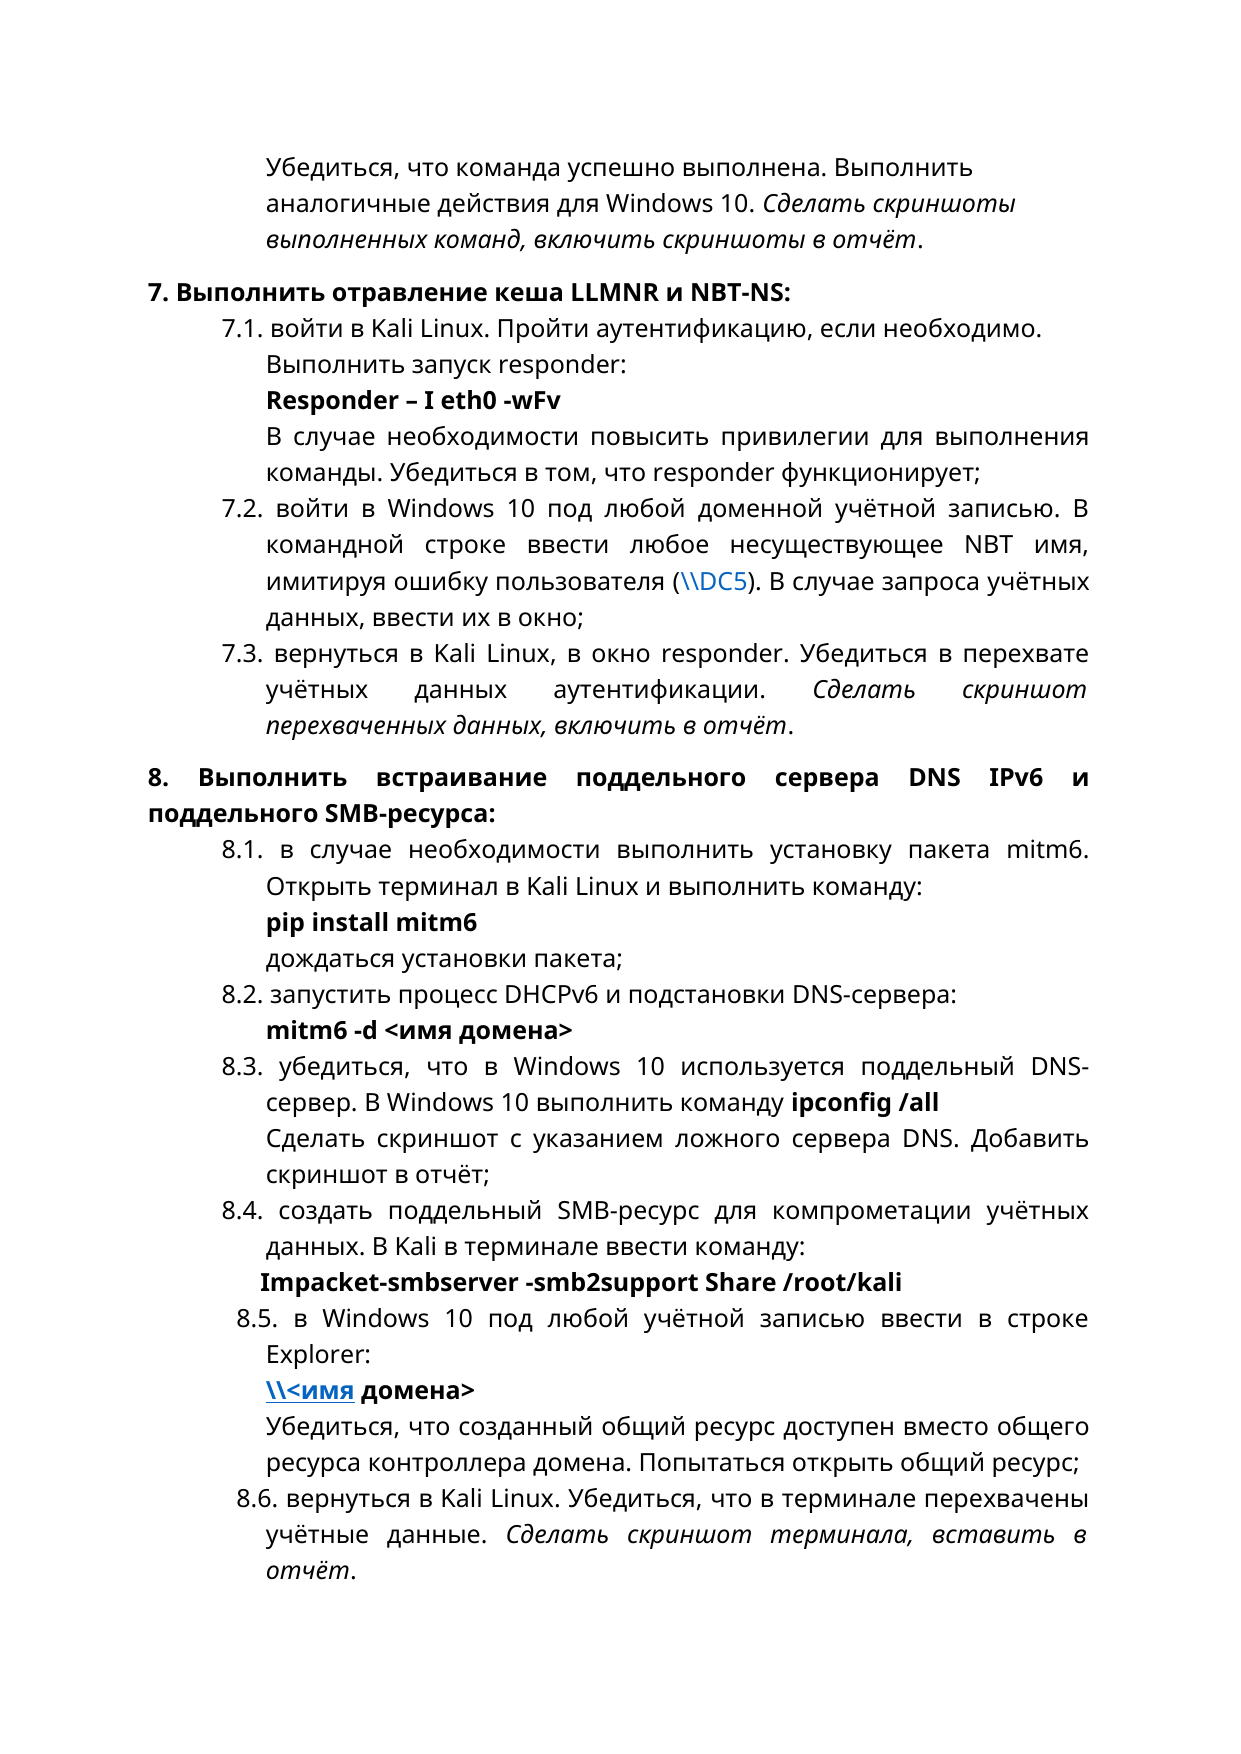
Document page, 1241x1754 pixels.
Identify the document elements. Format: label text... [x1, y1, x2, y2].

text 8.1. в случае необходимости выполнить установку пакета mitm6. Открыть терминал в Kali Linux и выполнить команду: [221, 832, 1090, 902]
text Responder – I eth0 -wFv [266, 383, 1090, 417]
text 8.5. в Windows 10 под любой учётной записью ввести в строке Explorer: [236, 1301, 1090, 1371]
text 7. Выполнить отравление кеша LLMNR и NBT-NS: [148, 275, 1090, 309]
text В случае необходимости повысить привилегии для выполнения команды. Убедиться в том, что responder функционирует; [266, 419, 1090, 489]
text 7.2. войти в Windows 10 под любой доменной учётной записью. В командной строке ввести любое несуществующее NBT имя, имитируя ошибку пользователя (\\DC5). В случае запроса учётных данных, ввести их в окно; [221, 491, 1090, 633]
text дождаться установки пакета; [266, 940, 1090, 974]
text Impacket-smbserver -smb2support Share /root/kali [260, 1264, 1090, 1299]
text pip install mitm6 [266, 904, 1090, 938]
text mitm6 -d <имя домена> [266, 1012, 1090, 1046]
text 8.2. запустить процесс DHCPv6 и подстановки DNS-сервера: [221, 976, 1090, 1010]
text Выполнить запуск responder: [266, 347, 1090, 381]
text 8.6. вернуться в Kali Linux. Убедиться, что в терминале перехвачены учётные данные. Сделать скриншот терминала, вставить в отчёт. [236, 1481, 1090, 1587]
text 8.4. создать поддельный SMB-ресурс для компрометации учётных данных. В Kali в терминале ввести команду: [221, 1192, 1090, 1263]
text 8.3. убедиться, что в Windows 10 используется поддельный DNS-сервер. В Windows 10 выполнить команду ipconfig /all [221, 1048, 1090, 1118]
text Сделать скриншот с указанием ложного сервера DNS. Добавить скриншот в отчёт; [266, 1120, 1090, 1191]
text 7.3. вернуться в Kali Linux, в окно responder. Убедиться в перехвате учётных данных аутентификации. Сделать скриншот перехваченных данных, включить в отчёт. [221, 635, 1090, 741]
text \\<имя домена> [266, 1373, 1090, 1407]
text Убедиться, что команда успешно выполнена. Выполнить аналогичные действия для Windows 10. Сделать скриншоты выполненных команд, включить скриншоты в отчёт. [266, 150, 1090, 256]
text Убедиться, что созданный общий ресурс доступен вместо общего ресурса контроллера домена. Попытаться открыть общий ресурс; [266, 1409, 1090, 1479]
text 7.1. войти в Kali Linux. Пройти аутентификацию, если необходимо. [221, 311, 1090, 345]
text 8. Выполнить встраивание поддельного сервера DNS IPv6 и поддельного SMB-ресурса: [148, 760, 1090, 830]
